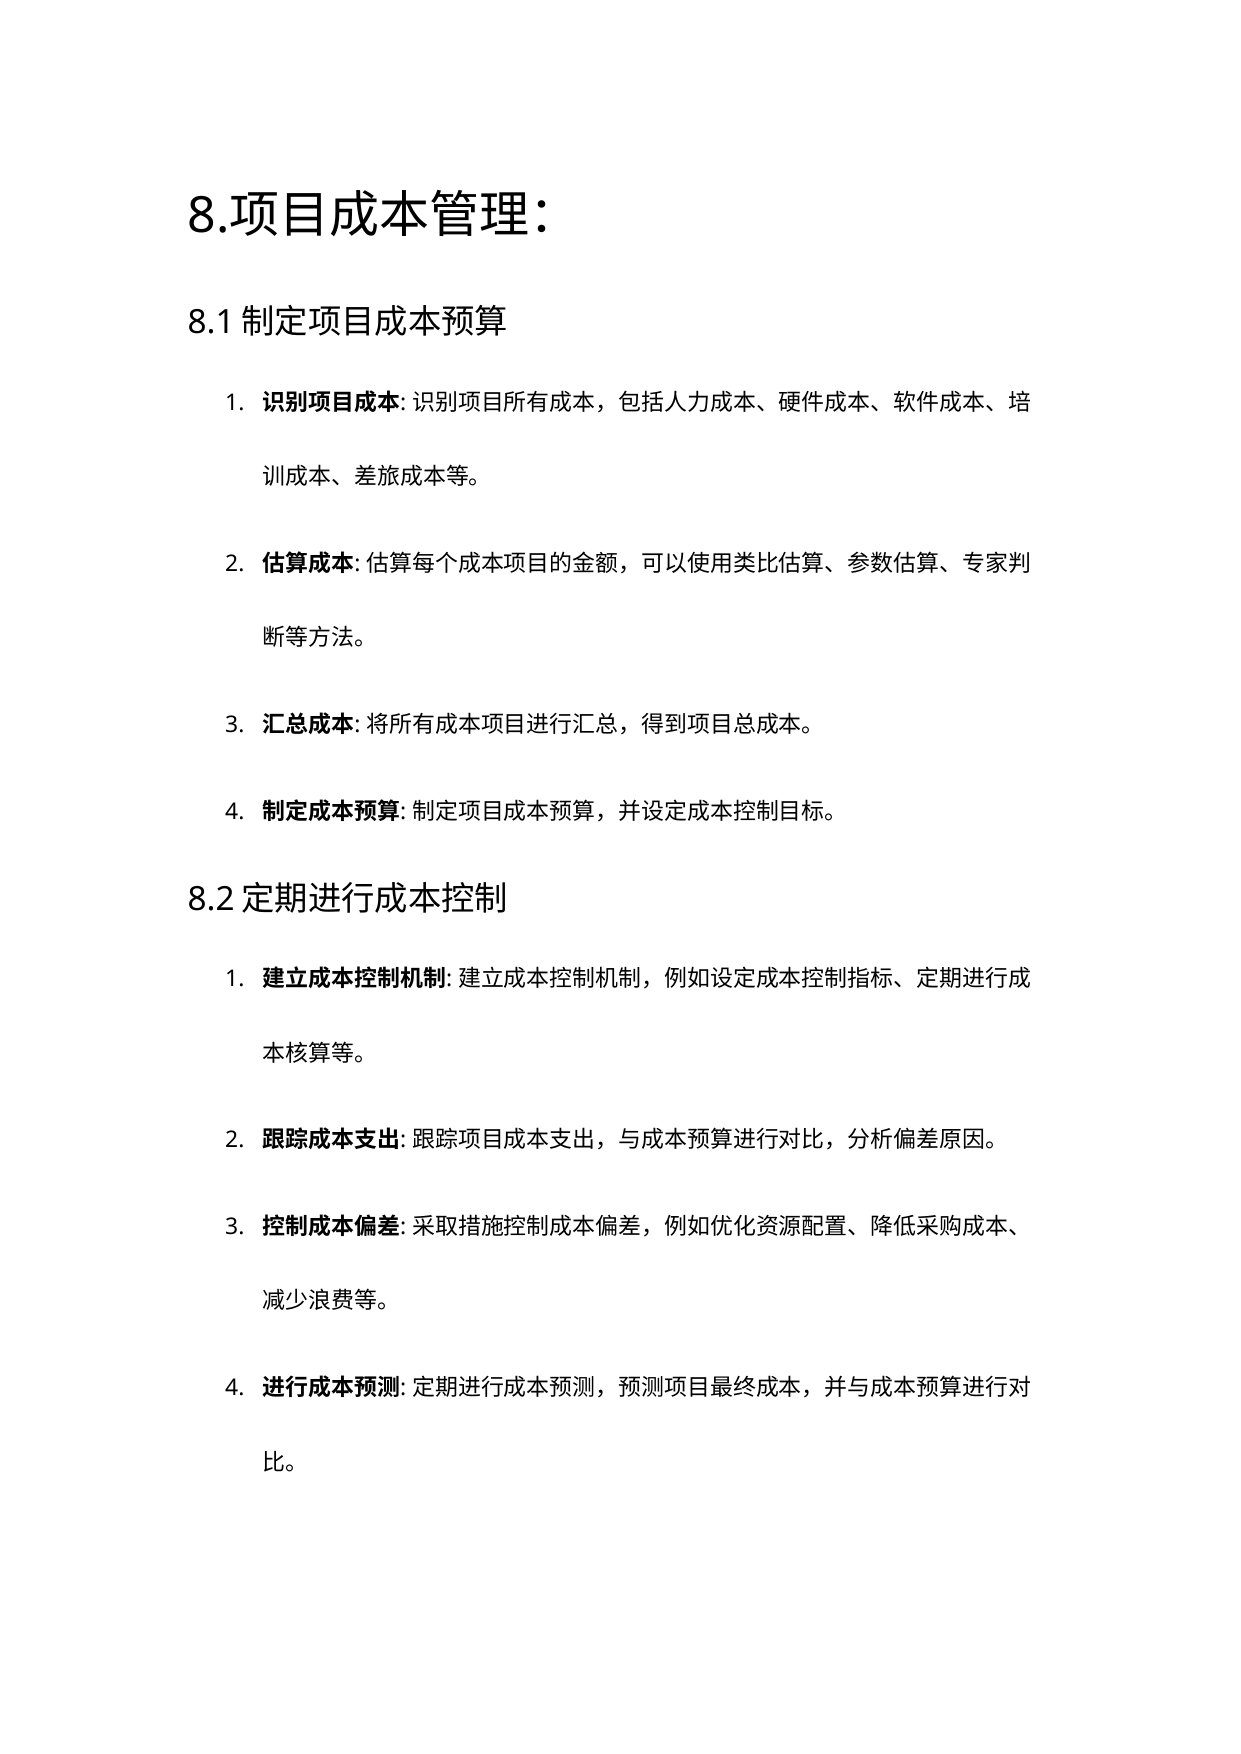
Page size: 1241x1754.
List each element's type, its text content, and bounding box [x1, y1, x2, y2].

list 建立成本控制机制: 建立成本控制机制，例如设定成本控制指标、定期进行成本核算等。 [225, 944, 1053, 1083]
subtitle 8.2定期进行成本控制 [187, 863, 1053, 928]
subtitle 8.项目成本管理： [187, 162, 1053, 259]
list 制定成本预算: 制定项目成本预算，并设定成本控制目标。 [225, 777, 1053, 842]
list 控制成本偏差: 采取措施控制成本偏差，例如优化资源配置、降低采购成本、减少浪费等。 [225, 1192, 1053, 1331]
list 进行成本预测: 定期进行成本预测，预测项目最终成本，并与成本预算进行对比。 [225, 1353, 1053, 1493]
list 跟踪成本支出: 跟踪项目成本支出，与成本预算进行对比，分析偏差原因。 [225, 1105, 1053, 1170]
list 汇总成本: 将所有成本项目进行汇总，得到项目总成本。 [225, 690, 1053, 755]
list 识别项目成本: 识别项目所有成本，包括人力成本、硬件成本、软件成本、培训成本、差旅成本等。 [225, 367, 1053, 507]
list 估算成本: 估算每个成本项目的金额，可以使用类比估算、参数估算、专家判断等方法。 [225, 529, 1053, 668]
subtitle 8.1制定项目成本预算 [187, 287, 1053, 352]
